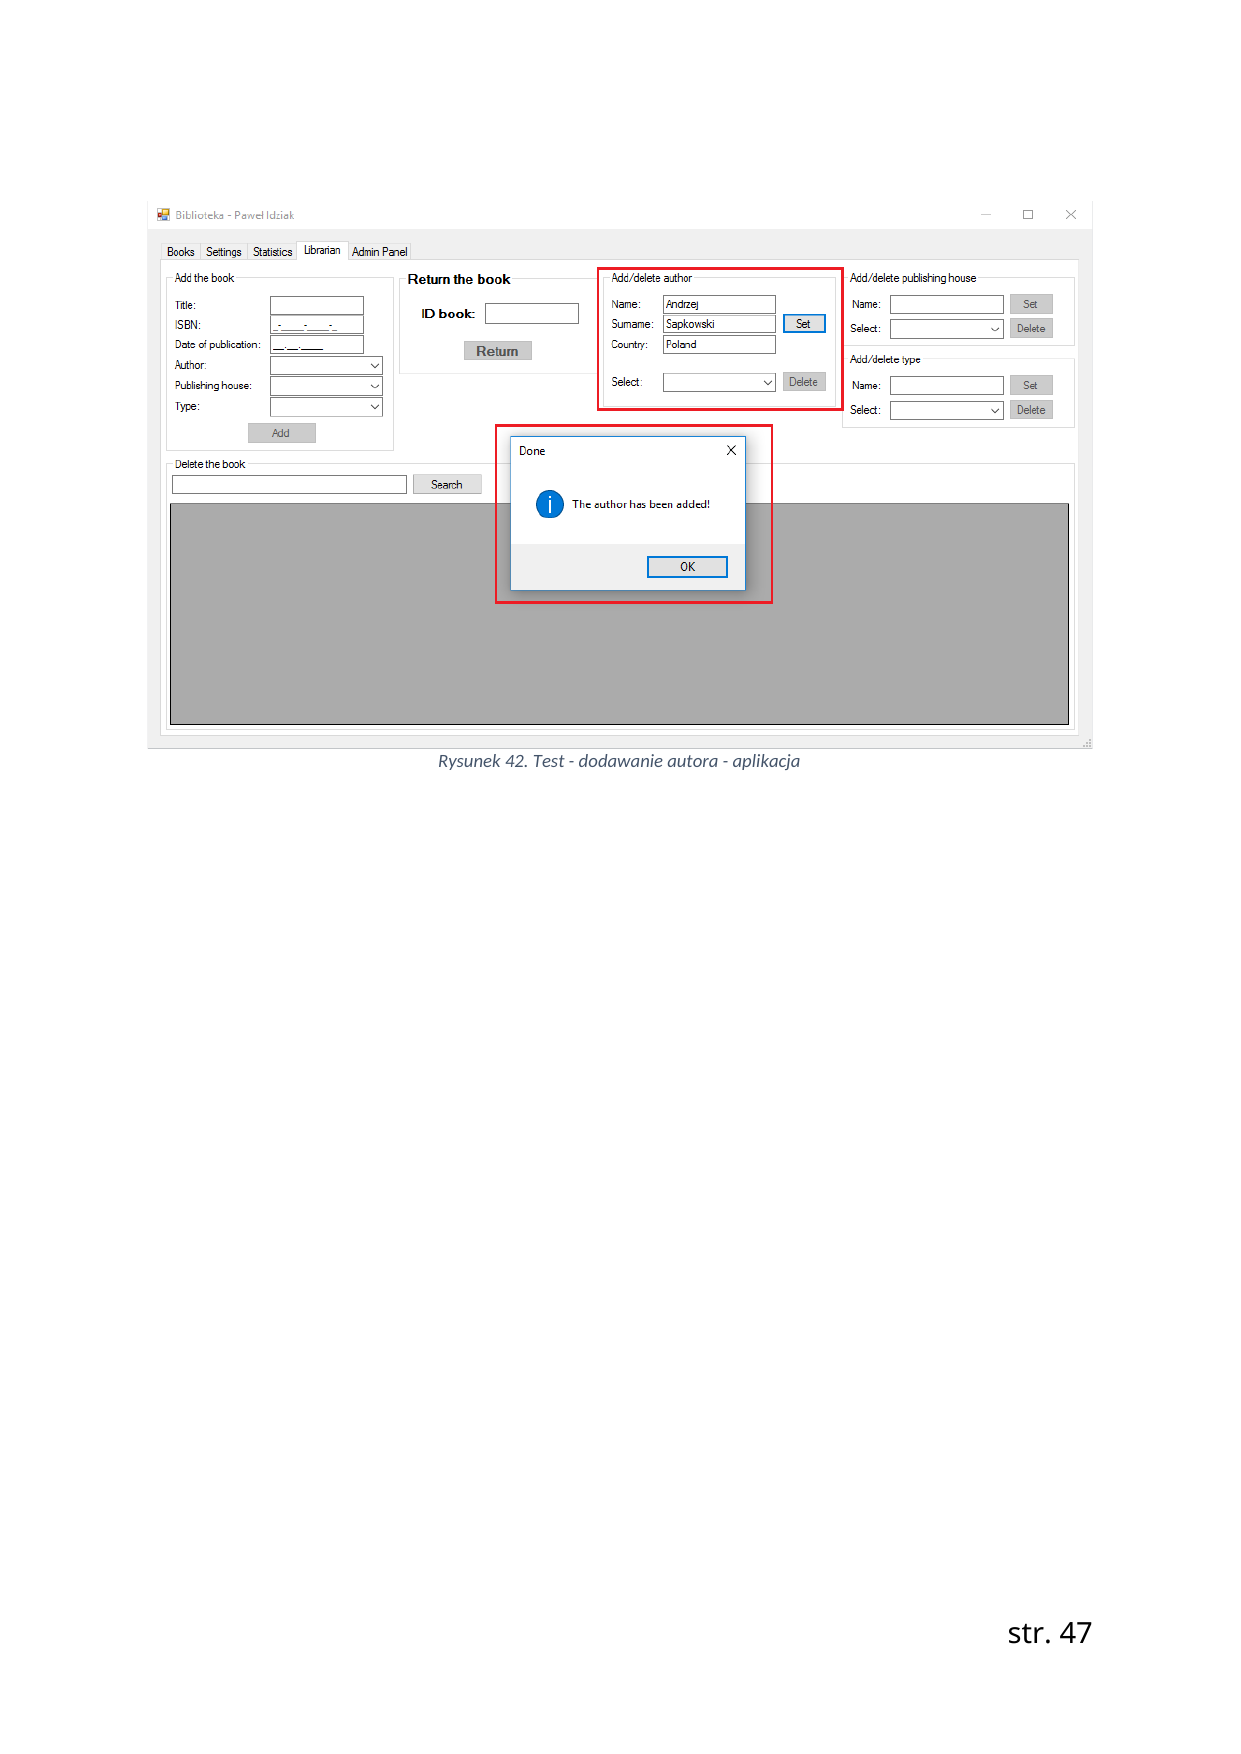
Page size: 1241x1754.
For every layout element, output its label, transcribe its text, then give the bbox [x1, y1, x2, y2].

text Rysunek 42. Test - dodawanie autora - aplikacja [148, 749, 1093, 772]
picture [147, 201, 1093, 749]
